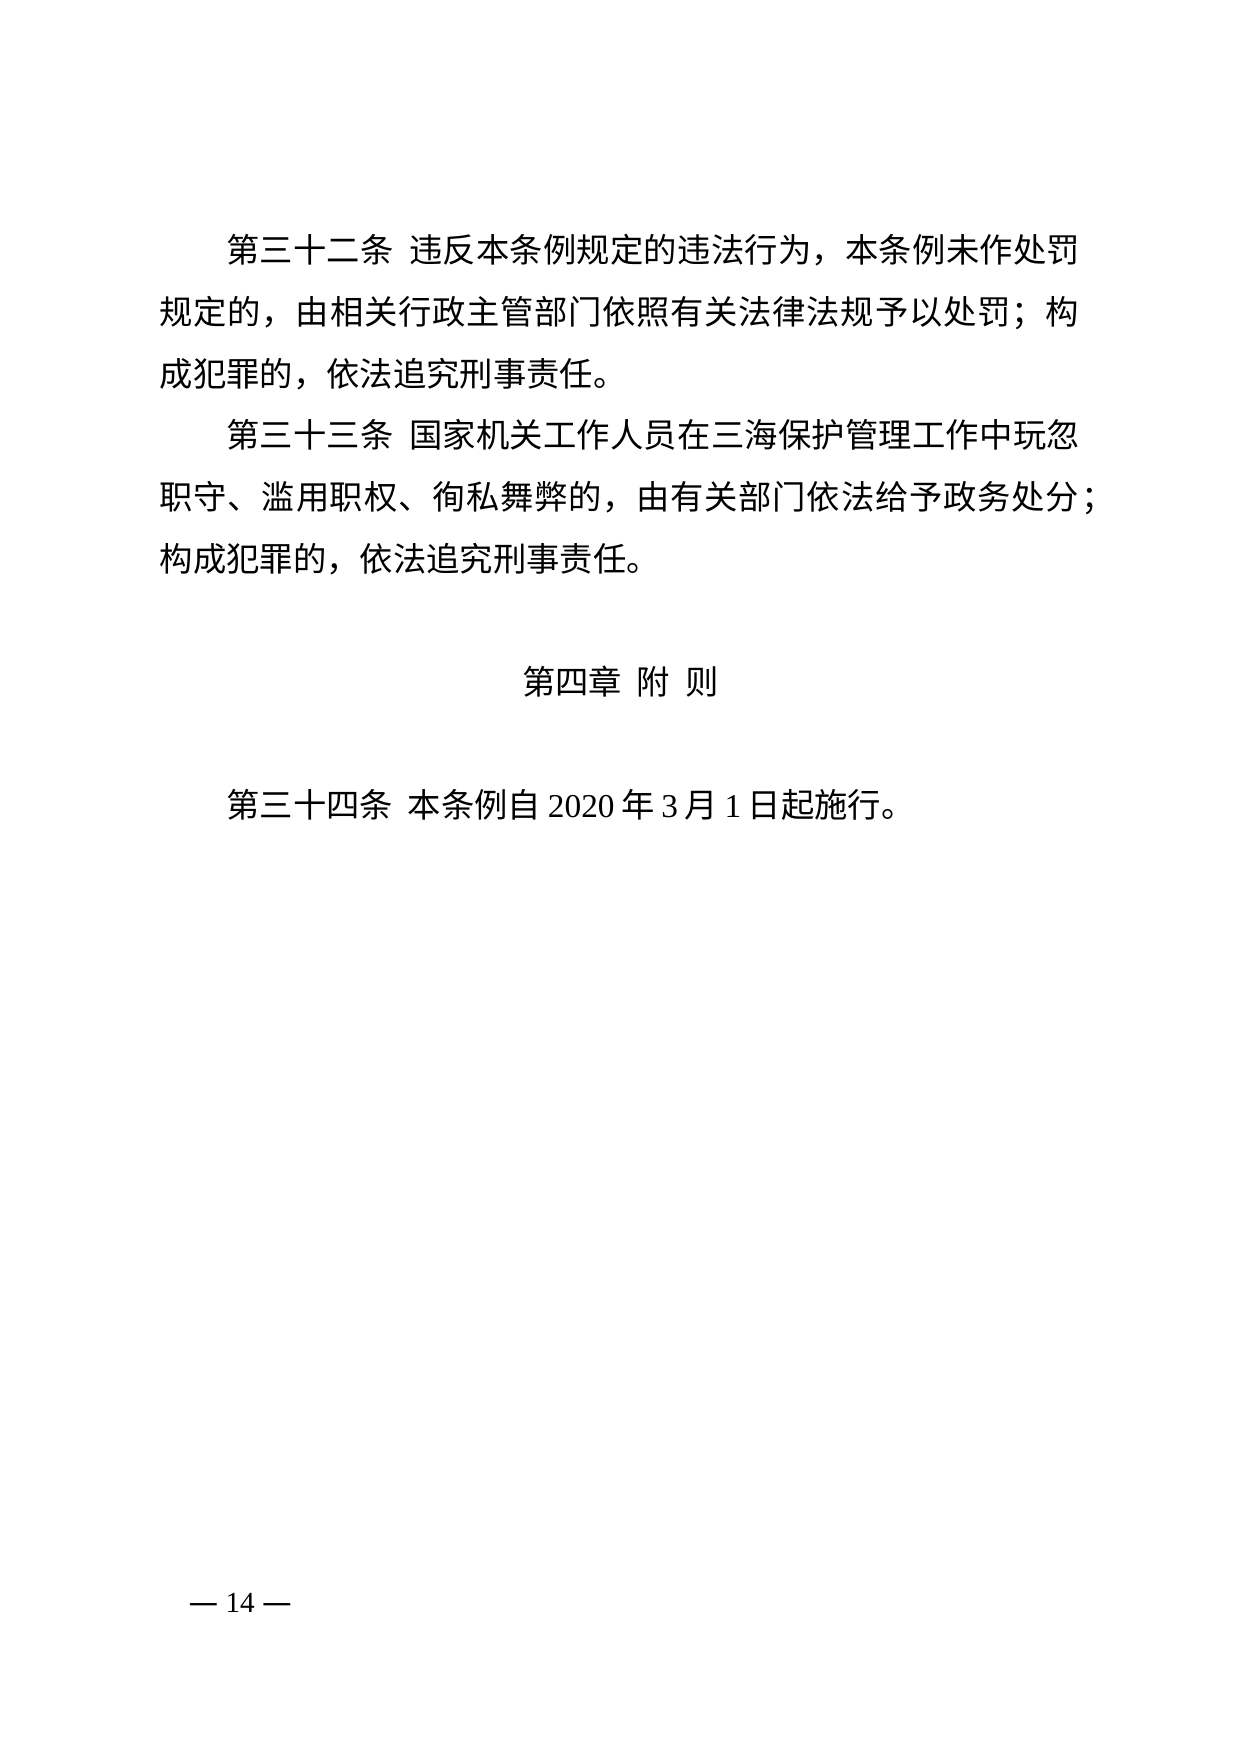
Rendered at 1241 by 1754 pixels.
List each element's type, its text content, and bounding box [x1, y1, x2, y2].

text 第三十二条 违反本条例规定的违法行为，本条例未作处罚规定的，由相关行政主管部门依照有关法律法规予以处罚；构成犯罪的，依法追究刑事责任。 [159, 214, 1081, 399]
text 第三十四条 本条例自2020年3月1日起施行。 [159, 769, 1081, 830]
text 第四章 附 则 [159, 645, 1081, 707]
text 第三十三条 国家机关工作人员在三海保护管理工作中玩忽职守、滥用职权、徇私舞弊的，由有关部门依法给予政务处分；构成犯罪的，依法追究刑事责任。 [159, 399, 1081, 584]
